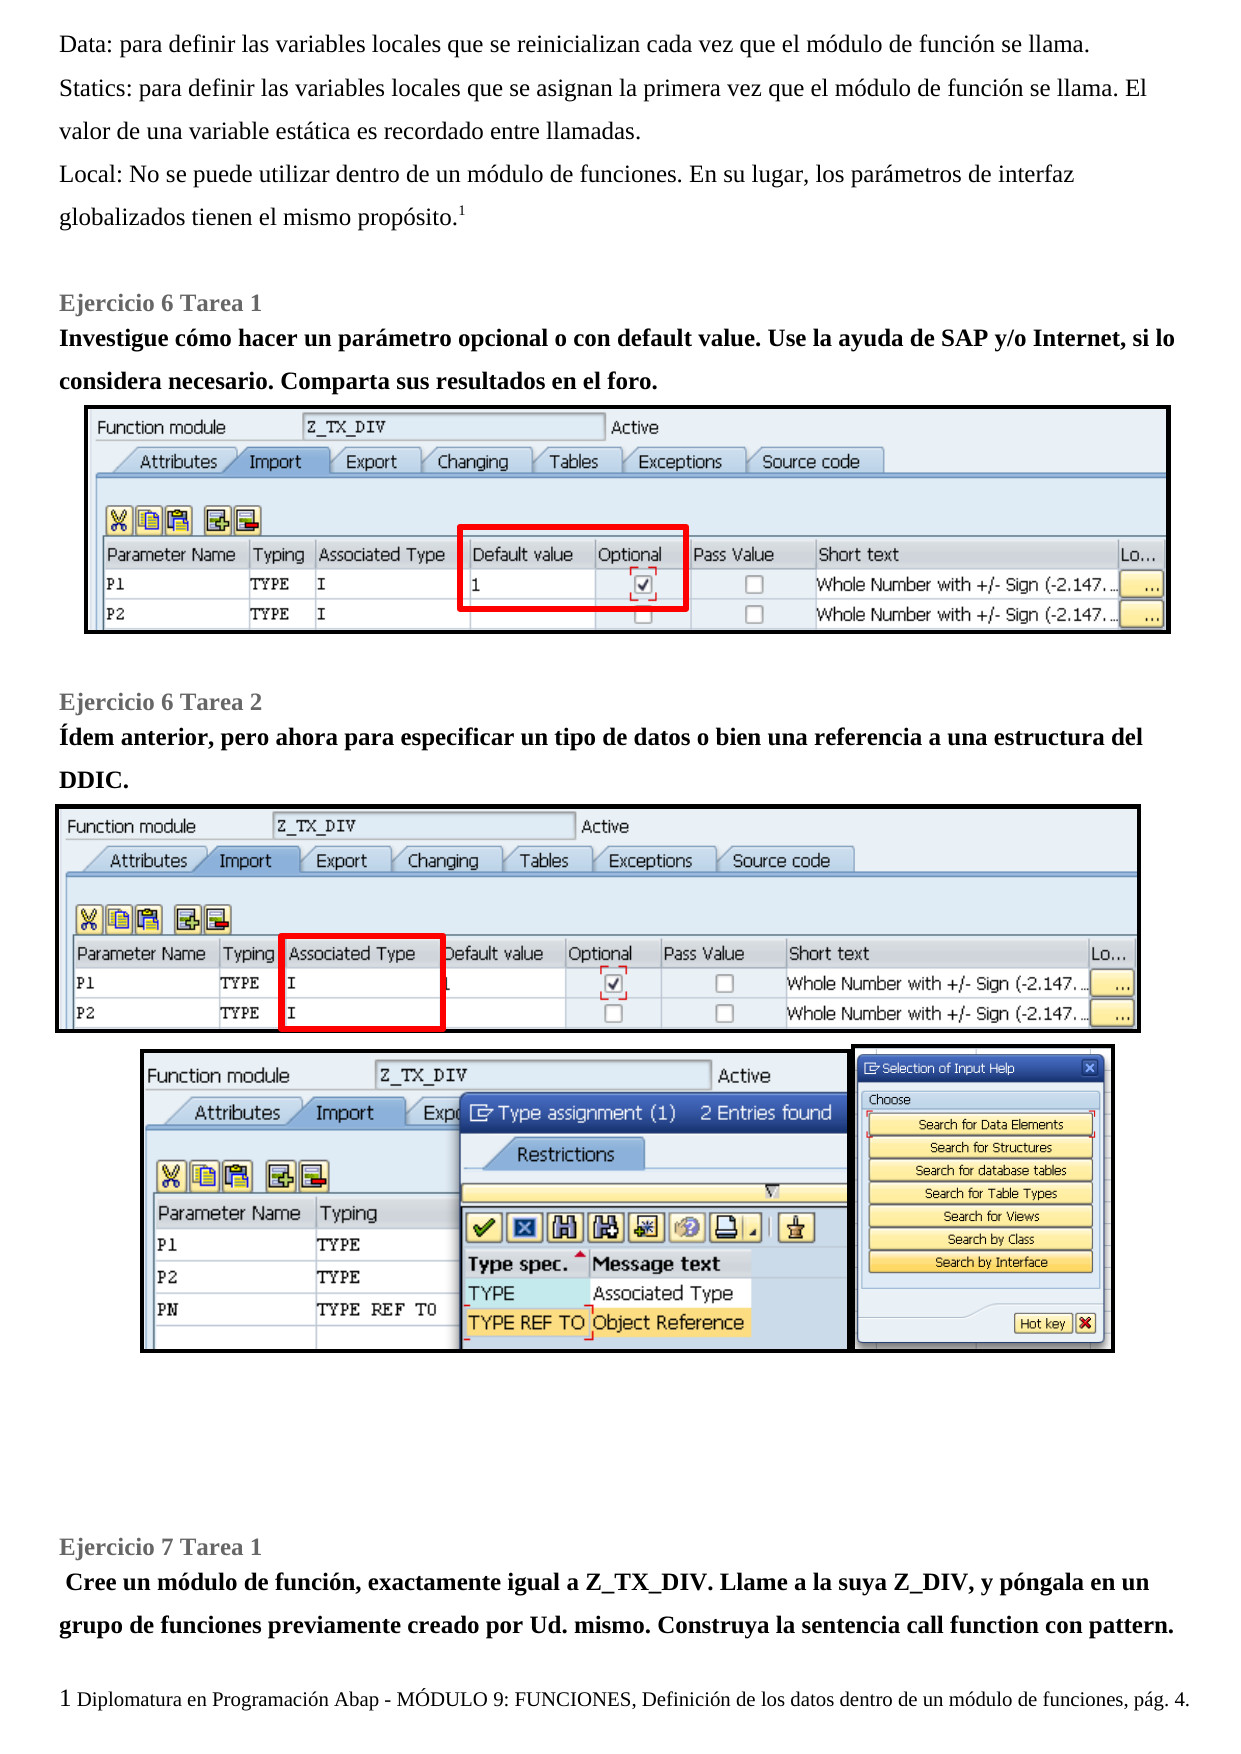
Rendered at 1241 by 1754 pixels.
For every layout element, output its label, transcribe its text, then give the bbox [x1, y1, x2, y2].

picture [855, 1048, 1111, 1349]
text Ídem anterior, pero ahora para especificar un tipo de datos o bien una referencia a una estructura del DDIC. [59, 722, 1196, 794]
text Statics: para definir las variables locales que se asignan la primera vez que el módulo de función se llama. El valor de una variable estática es recordado entre llamadas. [59, 73, 1196, 144]
title Ejercicio 6 Tarea 2 [59, 687, 1196, 716]
text Investigue cómo hacer un parámetro opcional o con default value. Use la ayuda de SAP y/o Internet, si lo considera necesario. Comparta sus resultados en el foro. [59, 323, 1196, 395]
title Ejercicio 6 Tarea 1 [59, 288, 1196, 317]
text Data: para definir las variables locales que se reinicializan cada vez que el módulo de función se llama. [59, 29, 1196, 58]
picture [285, 939, 440, 1026]
picture [59, 809, 1137, 1029]
picture [88, 409, 1166, 630]
text Local: No se puede utilizar dentro de un módulo de funciones. En su lugar, los parámetros de interfaz globalizados tienen el mismo propósito. [59, 159, 1196, 231]
picture [144, 1053, 847, 1349]
text Cree un módulo de función, exactamente igual a Z_TX_DIV. Llame a la suya Z_DIV, y póngala en un grupo de funciones previamente creado por Ud. mismo. Construya la sentencia call function con pattern. [59, 1567, 1196, 1639]
title Ejercicio 7 Tarea 1 [59, 1532, 1196, 1561]
